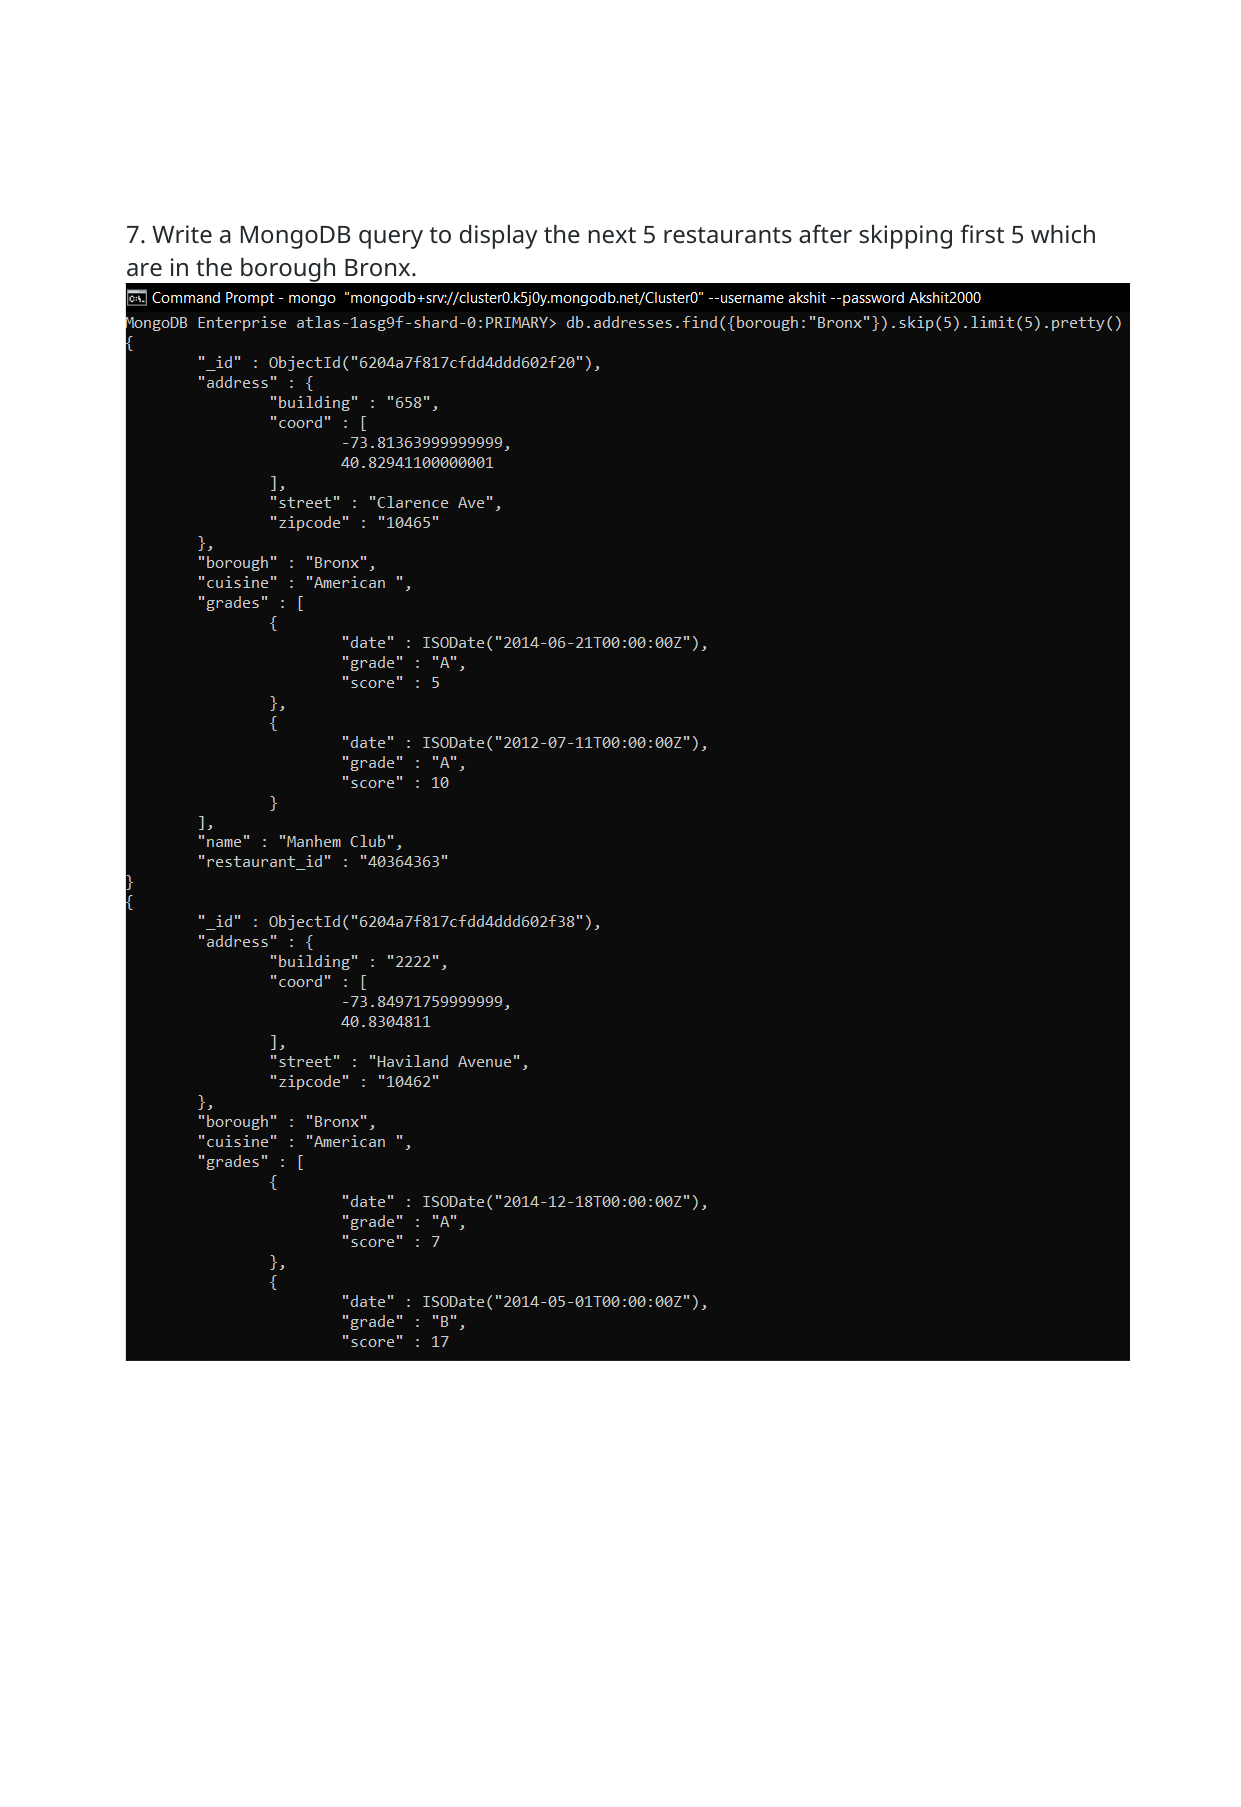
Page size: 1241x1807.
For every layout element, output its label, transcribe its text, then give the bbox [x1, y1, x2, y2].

picture [125, 283, 1130, 1361]
text 7. Write a MongoDB query to display the next 5 restaurants after skipping first 5 which are in the borough Bronx. [126, 218, 1130, 283]
